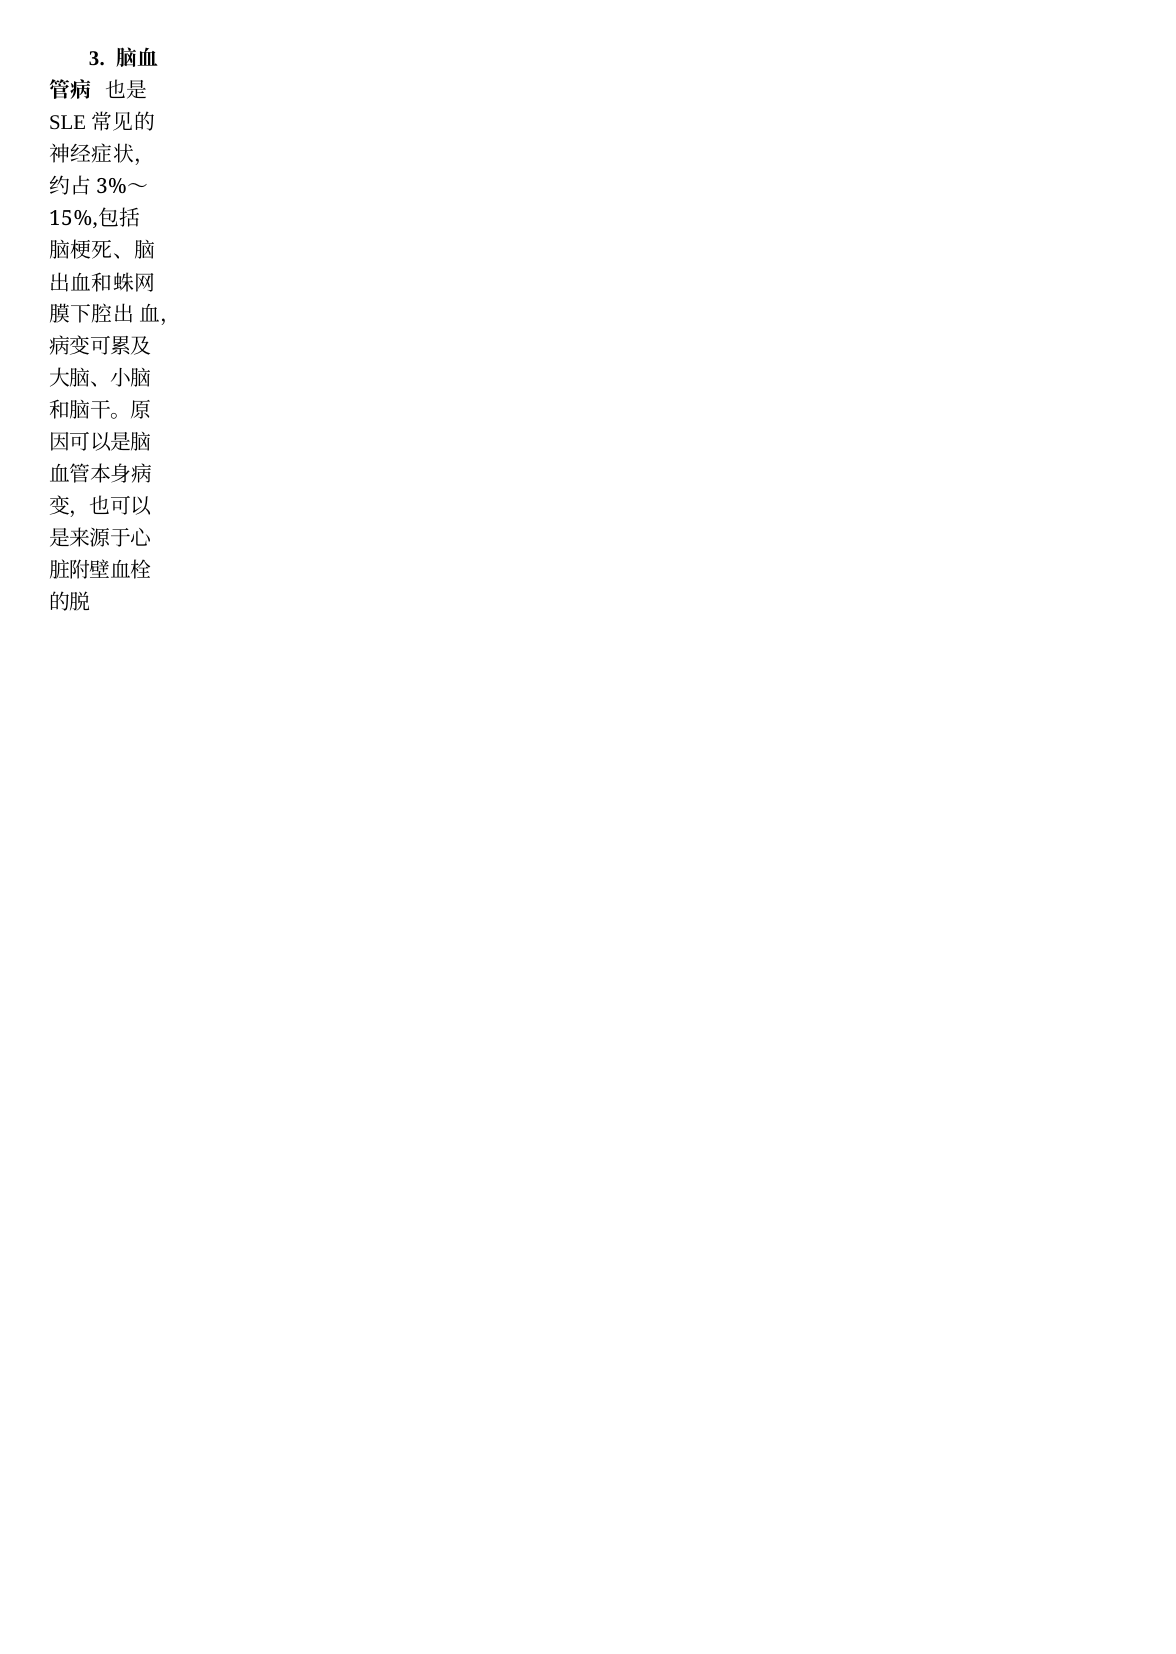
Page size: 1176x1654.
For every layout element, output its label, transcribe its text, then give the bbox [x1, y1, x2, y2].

text 3. 脑血管病 也是SLE 常见的神经症状，约占3%～15%,包括脑梗死、脑出血和蛛网膜下腔出 血，病变可累及大脑、小脑和脑干。原因可以是脑血管本身病变，也可以是来源于心脏附壁血栓的脱 [49, 42, 161, 616]
